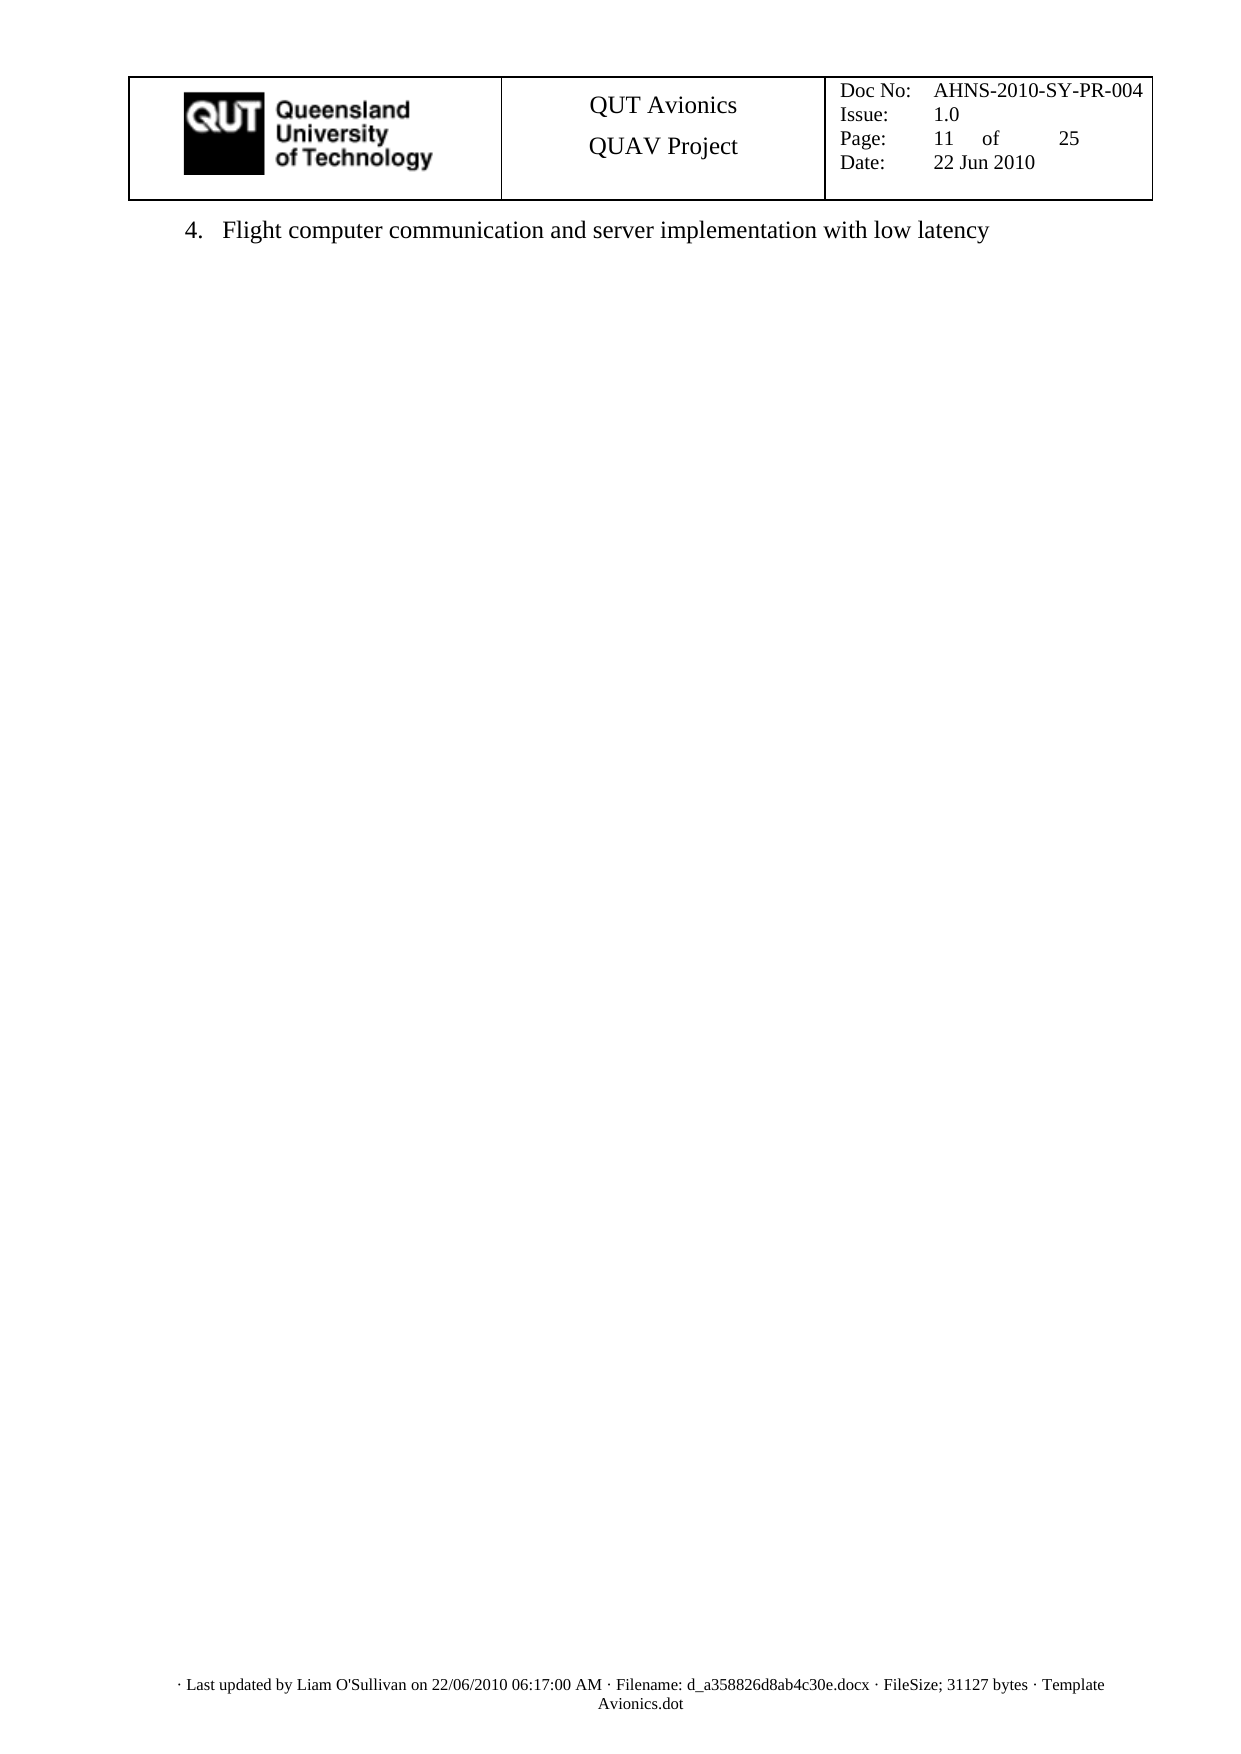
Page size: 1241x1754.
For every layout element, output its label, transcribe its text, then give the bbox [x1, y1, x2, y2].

picture [183, 83, 477, 175]
list Flight computer communication and server implementation with low latency [184, 215, 1134, 244]
